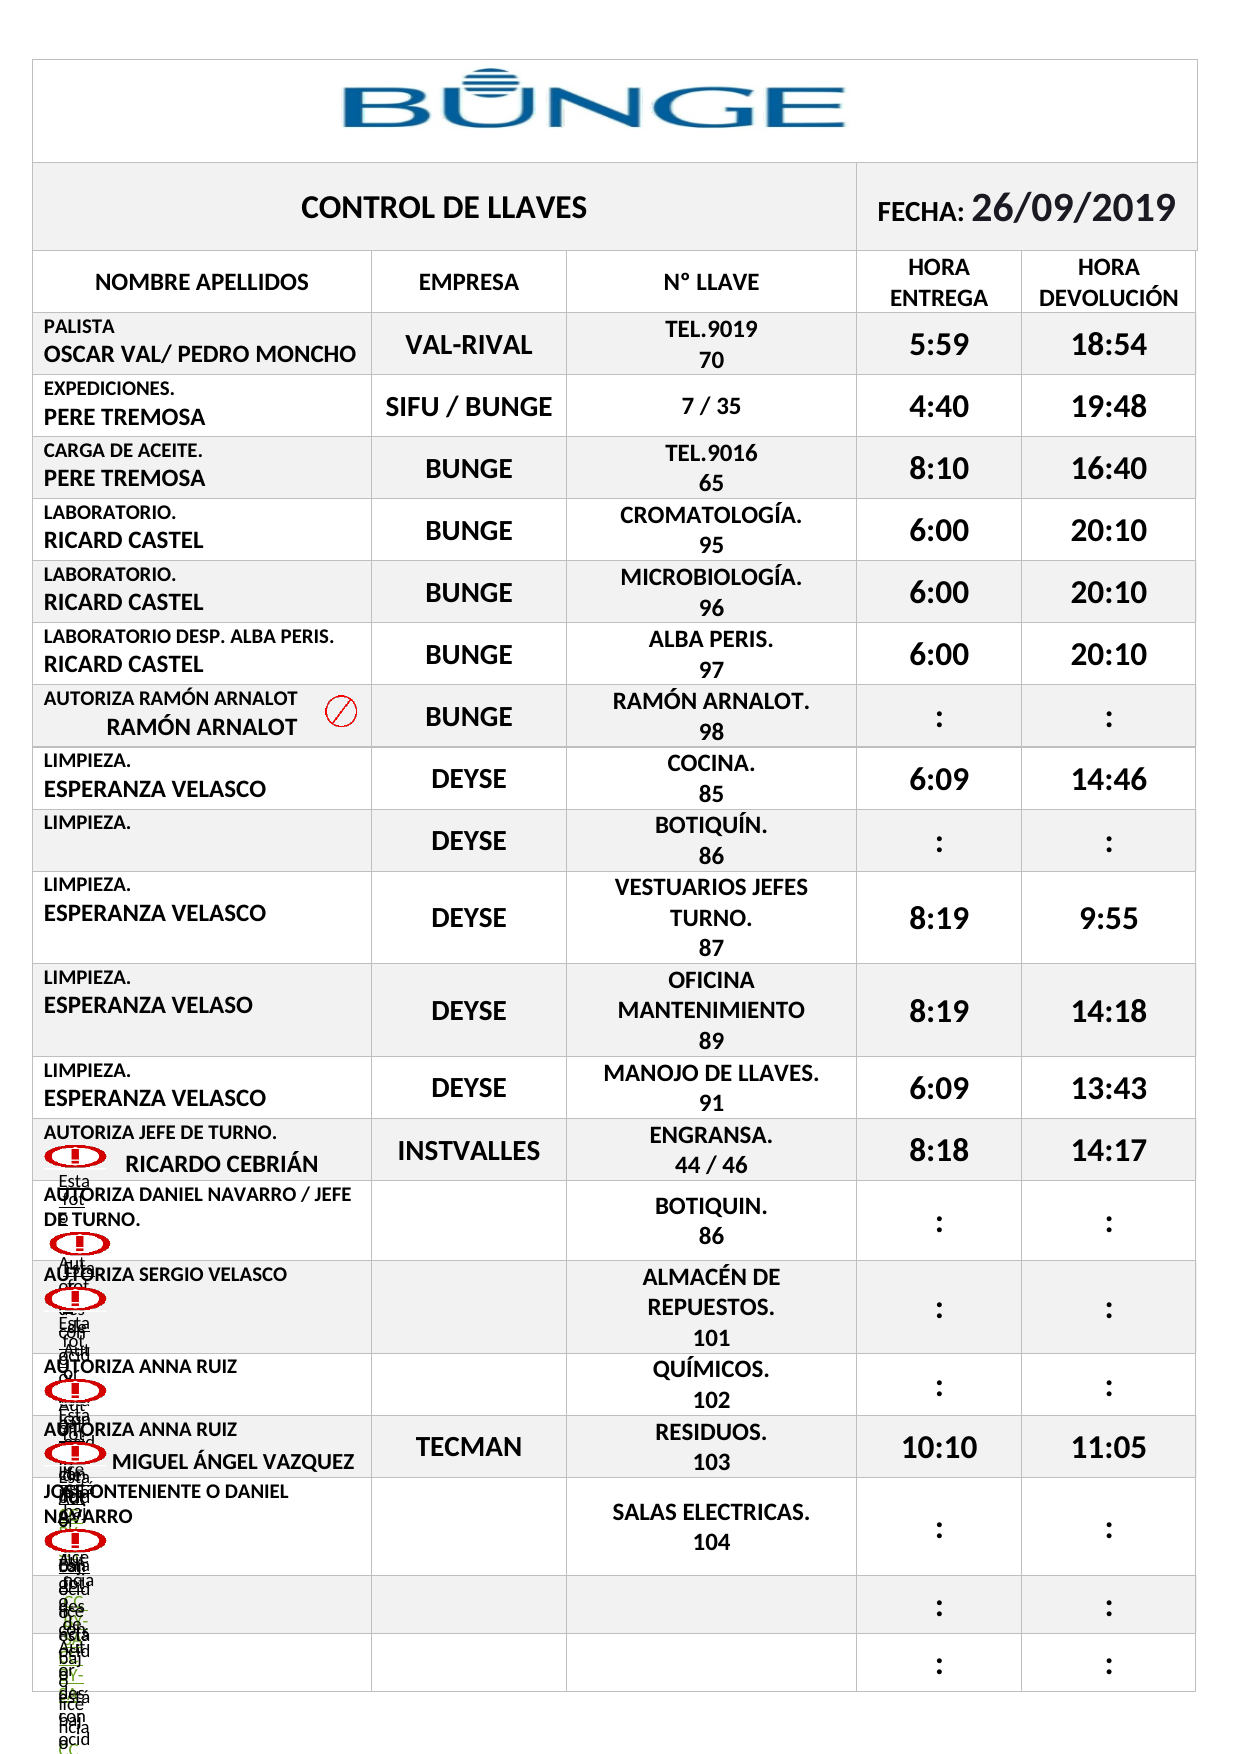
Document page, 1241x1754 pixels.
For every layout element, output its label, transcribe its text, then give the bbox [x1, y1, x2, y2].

table_cell EXPEDICIONES. PERE TREMOSA [33, 375, 371, 436]
table_cell 6:00 [857, 499, 1021, 560]
table_cell LIMPIEZA. ESPERANZA VELASCO [33, 1057, 371, 1118]
table_cell CONTROL DE LLAVES [33, 163, 856, 250]
table_cell 20:10 [1022, 499, 1195, 560]
table_cell NOMBRE APELLIDOS [33, 251, 371, 312]
table_cell 14:17 [1022, 1119, 1195, 1180]
table_cell 20:10 [1022, 623, 1195, 684]
table_cell : [857, 1634, 1021, 1691]
table_cell 13:43 [1022, 1057, 1195, 1118]
table_cell 14:46 [1022, 748, 1195, 808]
table_cell VESTUARIOS JEFES TURNO. 87 [567, 872, 856, 963]
table_cell [33, 1576, 371, 1633]
table_cell AUTORIZA DANIEL NAVARRO / JEFE DE TURNO. [33, 1181, 371, 1260]
table_cell TEL.9016 65 [567, 437, 856, 498]
table_cell LIMPIEZA. ESPERANZA VELASCO [33, 748, 371, 808]
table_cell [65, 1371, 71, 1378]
table_cell Nº LLAVE [567, 251, 856, 312]
table_cell 4:40 [857, 375, 1021, 436]
table_cell [372, 1634, 566, 1691]
picture [43, 1378, 107, 1403]
picture [43, 1144, 107, 1168]
table_cell BOTIQUIN. 86 [567, 1181, 856, 1260]
table_header [33, 60, 1197, 162]
table_cell AUTORIZA ANNA RUIZ [33, 1354, 64, 1415]
picture [43, 1441, 107, 1465]
table_cell 8:10 [857, 437, 1021, 498]
table_cell JOSE ONTENIENTE O DANIEL NAVARRO [66, 1478, 371, 1575]
table_cell 5:59 [857, 313, 1021, 374]
table_cell CROMATOLOGÍA. 95 [567, 499, 856, 560]
table_cell MANOJO DE LLAVES. 91 [567, 1057, 856, 1118]
table_cell : [857, 1354, 1021, 1415]
table_cell 9:55 [1022, 872, 1195, 963]
table_cell EMPRESA [372, 251, 566, 312]
table_cell RESIDUOS. 103 [567, 1416, 856, 1477]
table_cell AUTORIZA ANNA RUIZ [76, 1354, 371, 1415]
table_cell LABORATORIO. RICARD CASTEL [33, 499, 371, 560]
table_cell DEYSE [372, 964, 566, 1056]
table_cell AUTORIZA RAMÓN ARNALOT RAMÓN ARNALOT [33, 685, 371, 746]
table_cell TEL.9019 70 [567, 313, 856, 374]
picture [48, 1231, 111, 1255]
table_cell BOTIQUÍN. 86 [567, 810, 856, 871]
table_cell SALAS ELECTRICAS. 104 [567, 1478, 856, 1575]
picture [336, 59, 852, 138]
table_cell : [857, 685, 1021, 746]
table_cell 8:19 [857, 872, 1021, 963]
table_cell 6:00 [857, 561, 1021, 622]
table_cell DEYSE [372, 748, 566, 808]
table_cell 8:19 [857, 964, 1021, 1056]
table_cell ENGRANSA. 44 / 46 [567, 1119, 856, 1180]
table_cell : [1022, 1261, 1195, 1353]
table_cell BUNGE [372, 437, 566, 498]
table_cell BUNGE [372, 623, 566, 684]
table_cell CARGA DE ACEITE. PERE TREMOSA [33, 437, 371, 498]
table_cell AUTORIZA SERGIO VELASCO [33, 1261, 371, 1353]
table_cell : [1022, 810, 1195, 871]
table_cell HORA ENTREGA [857, 251, 1021, 312]
table_cell 11:05 [1022, 1416, 1195, 1477]
table_cell AUTORIZA JEFE DE TURNO. RICARDO CEBRIÁN [33, 1119, 371, 1180]
table_cell LIMPIEZA. ESPERANZA VELASO [33, 964, 371, 1056]
table_cell LABORATORIO. RICARD CASTEL [33, 561, 371, 622]
table_cell : [1022, 1354, 1195, 1415]
table_cell 14:18 [1022, 964, 1195, 1056]
table_cell SIFU / BUNGE [372, 375, 566, 436]
table_cell 10:10 [857, 1416, 1021, 1477]
picture [43, 1528, 107, 1553]
table_cell LIMPIEZA. ESPERANZA VELASCO [33, 872, 371, 963]
table_cell COCINA. 85 [567, 748, 856, 808]
table_cell [33, 1634, 371, 1691]
table_cell 18:54 [1022, 313, 1195, 374]
table_cell DEYSE [372, 810, 566, 871]
table_cell [372, 1354, 566, 1415]
table_cell OFICINA MANTENIMIENTO 89 [567, 964, 856, 1056]
table_cell 20:10 [1022, 561, 1195, 622]
table_cell : [857, 810, 1021, 871]
picture [43, 1286, 107, 1311]
table_cell DEYSE [372, 1057, 566, 1118]
table_cell LIMPIEZA. [33, 810, 371, 871]
table_cell JOSE ONTENIENTE O DANIEL NAVARRO [33, 1478, 83, 1575]
table_cell : [857, 1181, 1021, 1260]
table_cell LABORATORIO DESP. ALBA PERIS. RICARD CASTEL [33, 623, 371, 684]
table_cell : [857, 1261, 1021, 1353]
table_cell PALISTA OSCAR VAL/ PEDRO MONCHO [33, 313, 371, 374]
table_cell AUTORIZA ANNA RUIZ MIGUEL ÁNGEL VAZQUEZ [33, 1416, 74, 1477]
table_cell : [1022, 685, 1195, 746]
table_cell : [1022, 1181, 1195, 1260]
table_cell QUÍMICOS. 102 [567, 1354, 856, 1415]
table_cell AUTORIZA ANNA RUIZ MIGUEL ÁNGEL VAZQUEZ [81, 1416, 371, 1477]
table_cell [372, 1261, 566, 1353]
table_cell : [1022, 1634, 1195, 1691]
table_cell [372, 1576, 566, 1633]
table_cell BUNGE [372, 499, 566, 560]
table_cell HORA DEVOLUCIÓN [1022, 251, 1195, 312]
table_cell 6:09 [857, 1057, 1021, 1118]
table_cell [372, 1181, 566, 1260]
table_cell VAL-RIVAL [372, 313, 566, 374]
table_cell : [1022, 1576, 1195, 1633]
table_cell BUNGE [372, 561, 566, 622]
table_cell 6:09 [857, 748, 1021, 808]
table_cell INSTVALLES [372, 1119, 566, 1180]
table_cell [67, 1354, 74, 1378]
table_cell [567, 1634, 856, 1691]
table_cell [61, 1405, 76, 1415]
table_cell BUNGE [372, 685, 566, 746]
table_cell [372, 1478, 566, 1575]
table_cell : [857, 1576, 1021, 1633]
table_cell RAMÓN ARNALOT. 98 [567, 685, 856, 746]
table_cell 16:40 [1022, 437, 1195, 498]
table_cell FECHA: 26/09/2019 [857, 163, 1197, 250]
table_cell 6:00 [857, 623, 1021, 684]
table_cell : [857, 1478, 1021, 1575]
table_cell 19:48 [1022, 375, 1195, 436]
table_cell MICROBIOLOGÍA. 96 [567, 561, 856, 622]
table_cell 7 / 35 [567, 375, 856, 436]
table_cell DEYSE [372, 872, 566, 963]
table_cell ALMACÉN DE REPUESTOS. 101 [567, 1261, 856, 1353]
picture [325, 695, 357, 727]
table_cell [567, 1576, 856, 1633]
table_cell ALBA PERIS. 97 [567, 623, 856, 684]
table_cell : [1022, 1478, 1195, 1575]
table_cell TECMAN [372, 1416, 566, 1477]
table_cell 8:18 [857, 1119, 1021, 1180]
